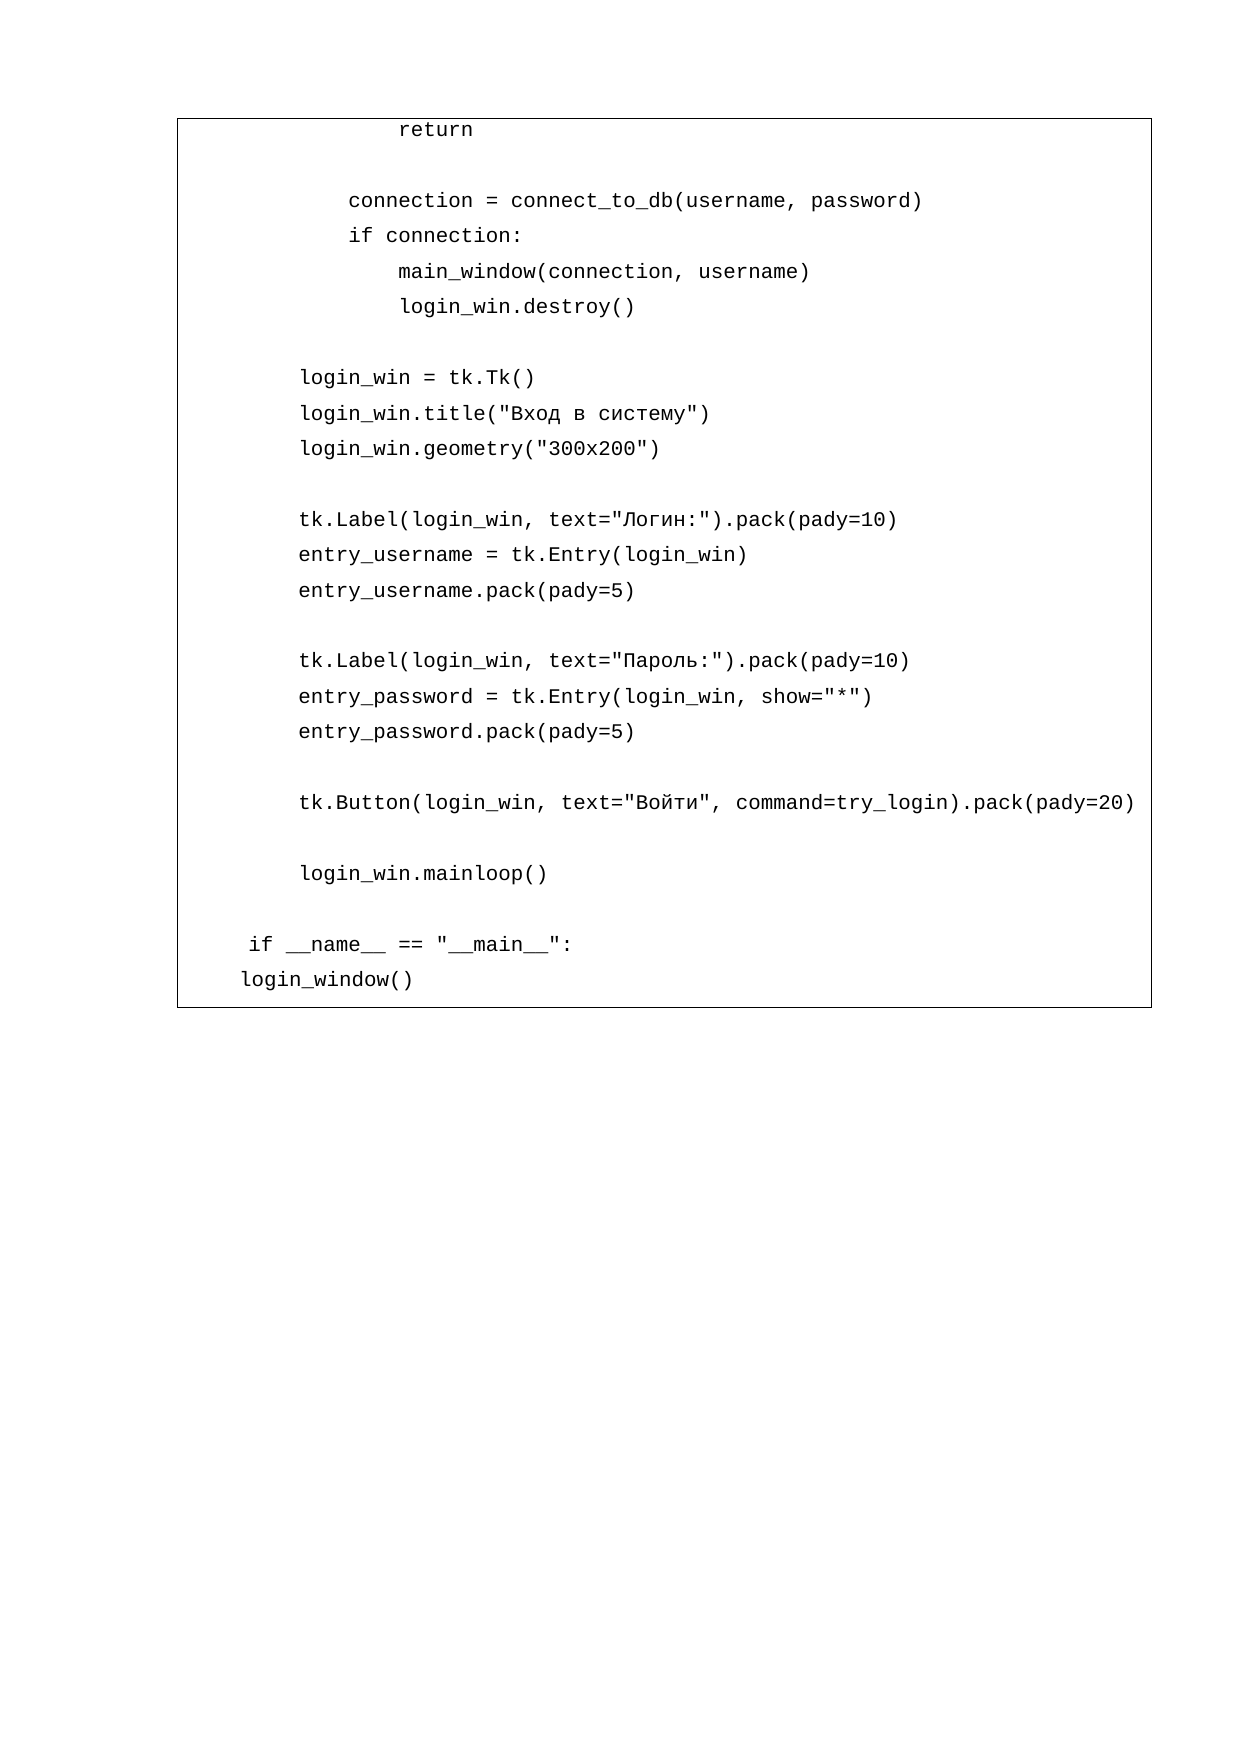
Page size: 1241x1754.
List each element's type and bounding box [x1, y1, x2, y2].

table_header [178, 119, 1151, 1007]
